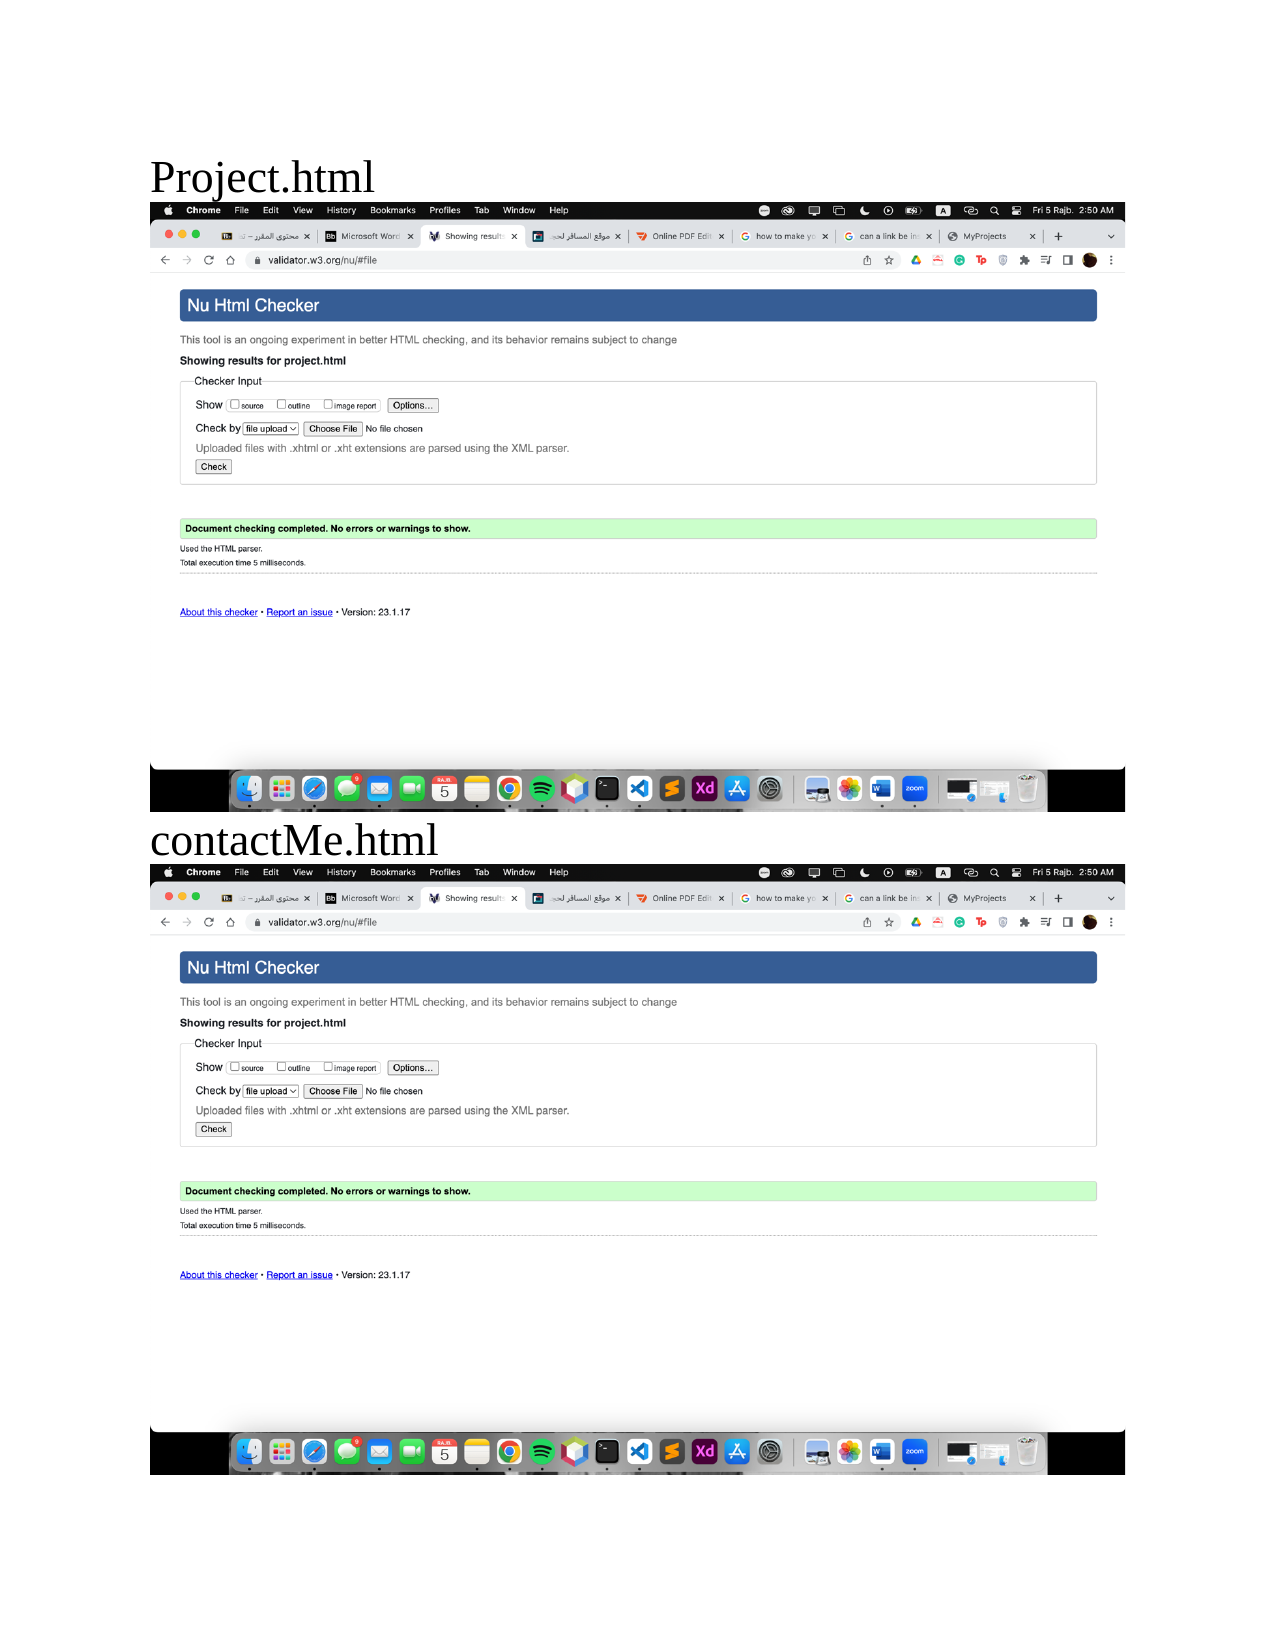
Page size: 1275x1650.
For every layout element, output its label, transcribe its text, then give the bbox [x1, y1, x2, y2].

text Project.html [150, 150, 1125, 202]
text contactMe.html [150, 812, 1125, 864]
picture [150, 864, 1125, 1475]
picture [150, 202, 1125, 812]
